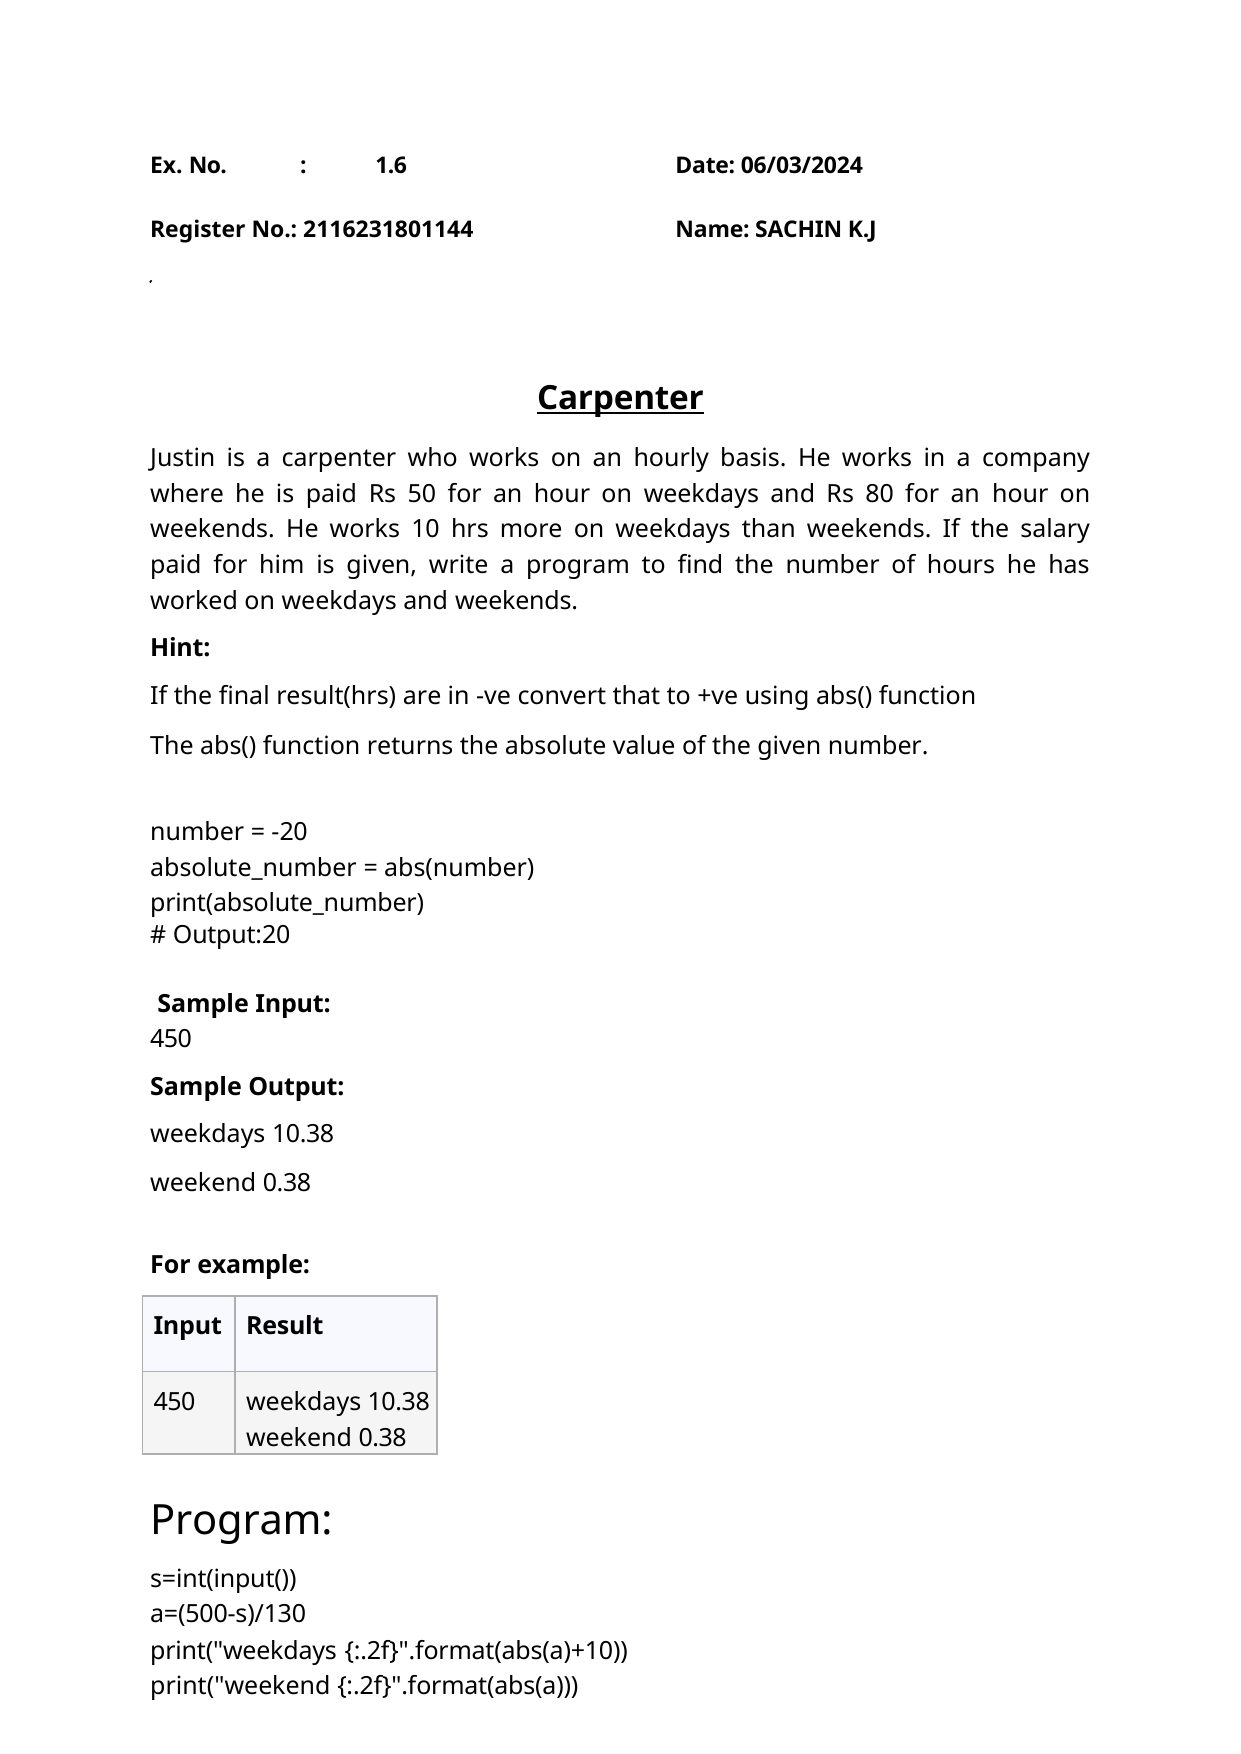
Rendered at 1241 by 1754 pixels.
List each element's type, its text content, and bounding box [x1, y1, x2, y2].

text print("weekend {:.2f}".format(abs(a))) [150, 1668, 1211, 1702]
text For example: [150, 1247, 1211, 1281]
text Sample Output: [150, 1068, 1211, 1102]
text If the final result(hrs) are in -ve convert that to +ve using abs() function The abs() function returns the absolute value of the given number. [150, 677, 1017, 762]
text absolute_number = abs(number) print(absolute_number) [150, 849, 536, 919]
text Ex. No. : 1.6 Date: 06/03/2024 [150, 149, 1211, 180]
table_cell 450 [143, 1372, 234, 1453]
text 450 [150, 1021, 1211, 1055]
text # Output:20 [150, 921, 1211, 949]
text s=int(input()) a=(500-s)/130 [150, 1560, 307, 1630]
text print("weekdays {:.2f}".format(abs(a)+10)) [150, 1632, 1211, 1666]
text weekend 0.38 [150, 1164, 1211, 1198]
table_header Result [236, 1297, 436, 1371]
text Justin is a carpenter who works on an hourly basis. He works in a company where he is paid Rs 50 for an hour on weekdays and Rs 80 for an hour on weekends. He works 10 hrs more on weekdays than weekends. If the salary paid for him is given, write a program to find the number of hours he has worked on weekdays and weekends. [150, 439, 1090, 616]
text Hint: [150, 629, 1211, 663]
table_cell weekdays 10.38 weekend 0.38 [236, 1372, 436, 1453]
text Register No.: 2116231801144 Name: SACHIN K.J [150, 213, 1211, 245]
subtitle Carpenter [129, 373, 1112, 419]
text number = -20 [150, 814, 1211, 848]
text weekdays 10.38 [150, 1116, 1211, 1150]
text Sample Input: [157, 986, 1211, 1020]
subtitle Program: [150, 1489, 1211, 1546]
table_header Input [143, 1297, 234, 1371]
